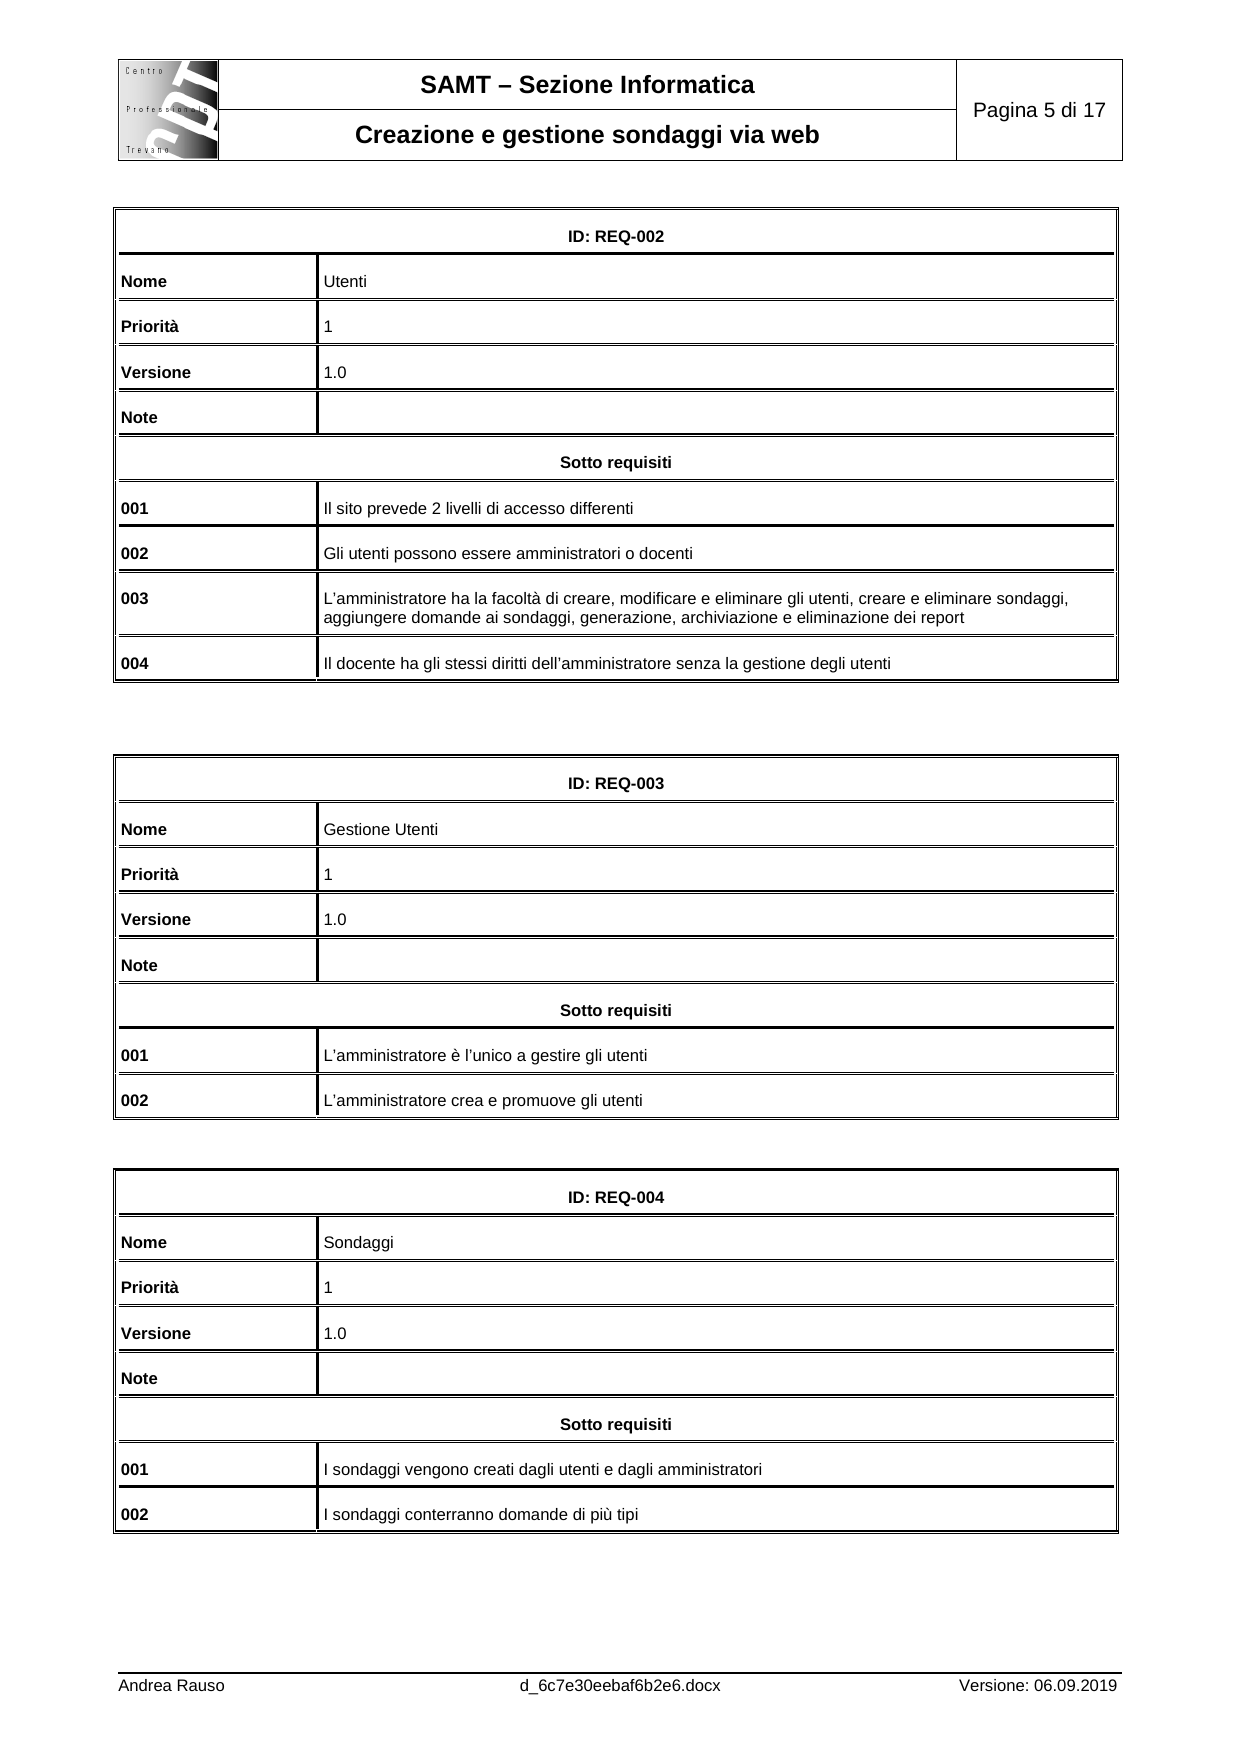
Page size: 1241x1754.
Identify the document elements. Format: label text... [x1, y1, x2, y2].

table_cell Versione [116, 890, 316, 935]
table_cell Note [116, 388, 316, 433]
table_cell 1 [317, 845, 1117, 890]
table_cell Versione [114, 1304, 317, 1349]
table_cell Sotto requisiti [114, 981, 1117, 1026]
table_cell Sondaggi [319, 1213, 1116, 1258]
table_cell [319, 1349, 1116, 1394]
table_cell Utenti [319, 252, 1116, 297]
table_cell Versione [114, 343, 317, 388]
table_cell Note [116, 1349, 316, 1394]
table_cell 001 [116, 1026, 316, 1071]
table_cell L’amministratore ha la facoltà di creare, modificare e eliminare gli utenti, creare e eliminare sondaggi, aggiungere domande ai sondaggi, generazione, archiviazione e eliminazione dei report [319, 569, 1116, 634]
table_cell Priorità [116, 1259, 316, 1304]
table_cell Sotto requisiti [116, 1394, 1116, 1440]
table_cell Il sito prevede 2 livelli di accesso differenti [317, 479, 1117, 524]
table_cell L’amministratore crea e promuove gli utenti [317, 1071, 1116, 1117]
table_cell 003 [116, 569, 316, 634]
table_cell 002 [116, 524, 316, 569]
table_cell Priorità [114, 845, 317, 890]
table_cell I sondaggi conterranno domande di più tipi [317, 1485, 1116, 1530]
table_cell Nome [116, 1213, 316, 1258]
table_cell Gli utenti possono essere amministratori o docenti [319, 524, 1116, 569]
table_cell 001 [114, 479, 317, 524]
table_header ID: REQ-002 [116, 210, 1116, 252]
picture [118, 60, 218, 159]
table_header ID: REQ-003 [116, 758, 1116, 799]
table_cell 1 [319, 1259, 1116, 1304]
table_cell L’amministratore è l’unico a gestire gli utenti [319, 1026, 1116, 1071]
table_cell 001 [114, 1440, 317, 1485]
table_cell 004 [114, 634, 317, 679]
table_cell [319, 388, 1116, 433]
table_cell 1.0 [317, 343, 1117, 388]
table_cell Sotto requisiti [116, 433, 1116, 479]
table_cell Gestione Utenti [319, 800, 1116, 845]
table_cell [319, 935, 1116, 981]
table_cell Priorità [116, 298, 316, 343]
table_cell 002 [116, 1485, 317, 1530]
table_cell 002 [116, 1071, 317, 1117]
table_cell 1.0 [317, 1304, 1117, 1349]
table_cell Il docente ha gli stessi diritti dell’amministratore senza la gestione degli utenti [317, 634, 1117, 679]
table_cell Nome [116, 252, 316, 297]
table_header ID: REQ-004 [116, 1171, 1116, 1213]
table_cell Nome [116, 800, 316, 845]
table_cell I sondaggi vengono creati dagli utenti e dagli amministratori [317, 1440, 1117, 1485]
table_cell 1 [319, 298, 1116, 343]
table_cell Note [116, 935, 316, 981]
table_cell 1.0 [319, 890, 1116, 935]
